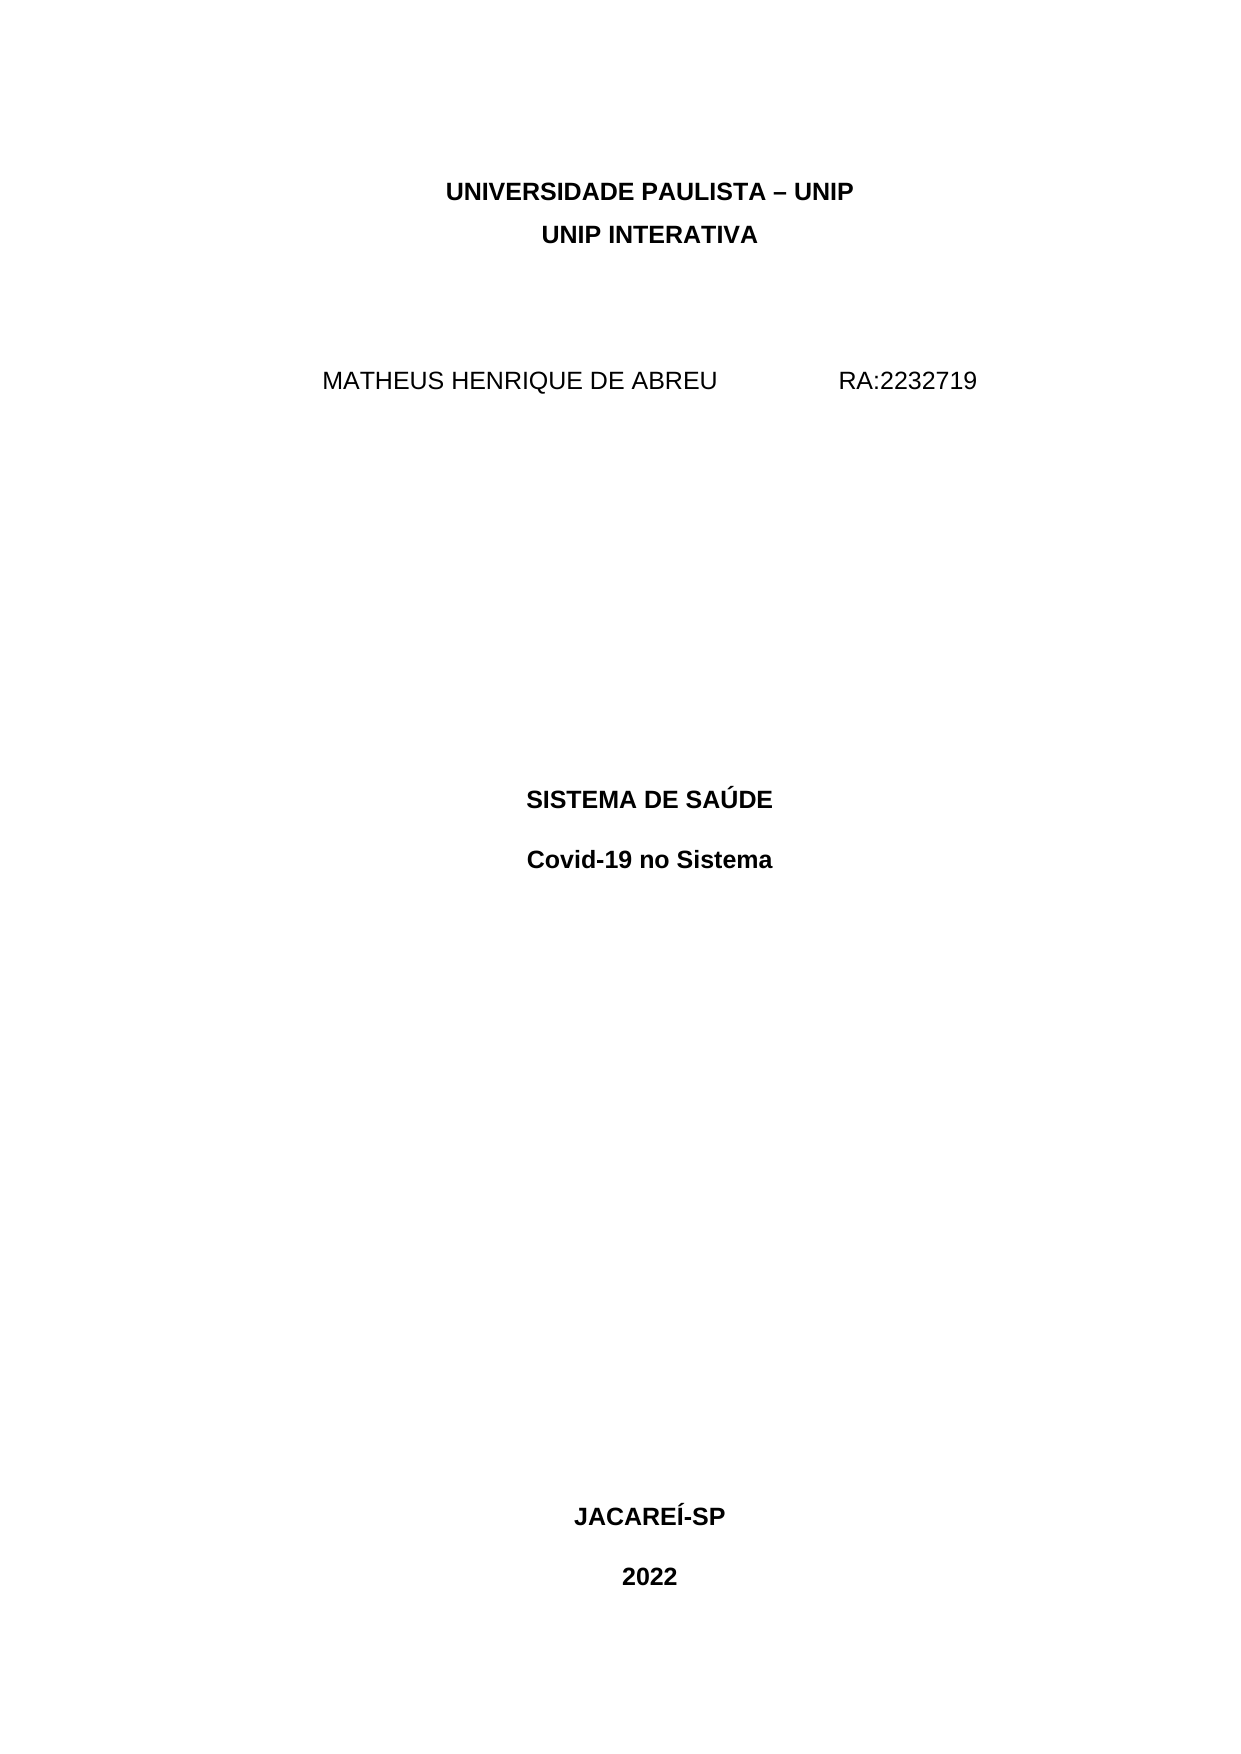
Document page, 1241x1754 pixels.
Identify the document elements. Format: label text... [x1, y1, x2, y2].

text MATHEUS HENRIQUE DE ABREU RA:2232719 [177, 366, 1122, 395]
text UNIVERSIDADE PAULISTA – UNIP [177, 177, 1122, 206]
text 2022 [177, 1562, 1122, 1591]
text SISTEMA DE SAÚDE [177, 785, 1122, 814]
text Covid-19 no Sistema [177, 845, 1122, 873]
text JACAREÍ-SP [177, 1502, 1122, 1531]
text UNIP INTERATIVA [177, 220, 1122, 249]
